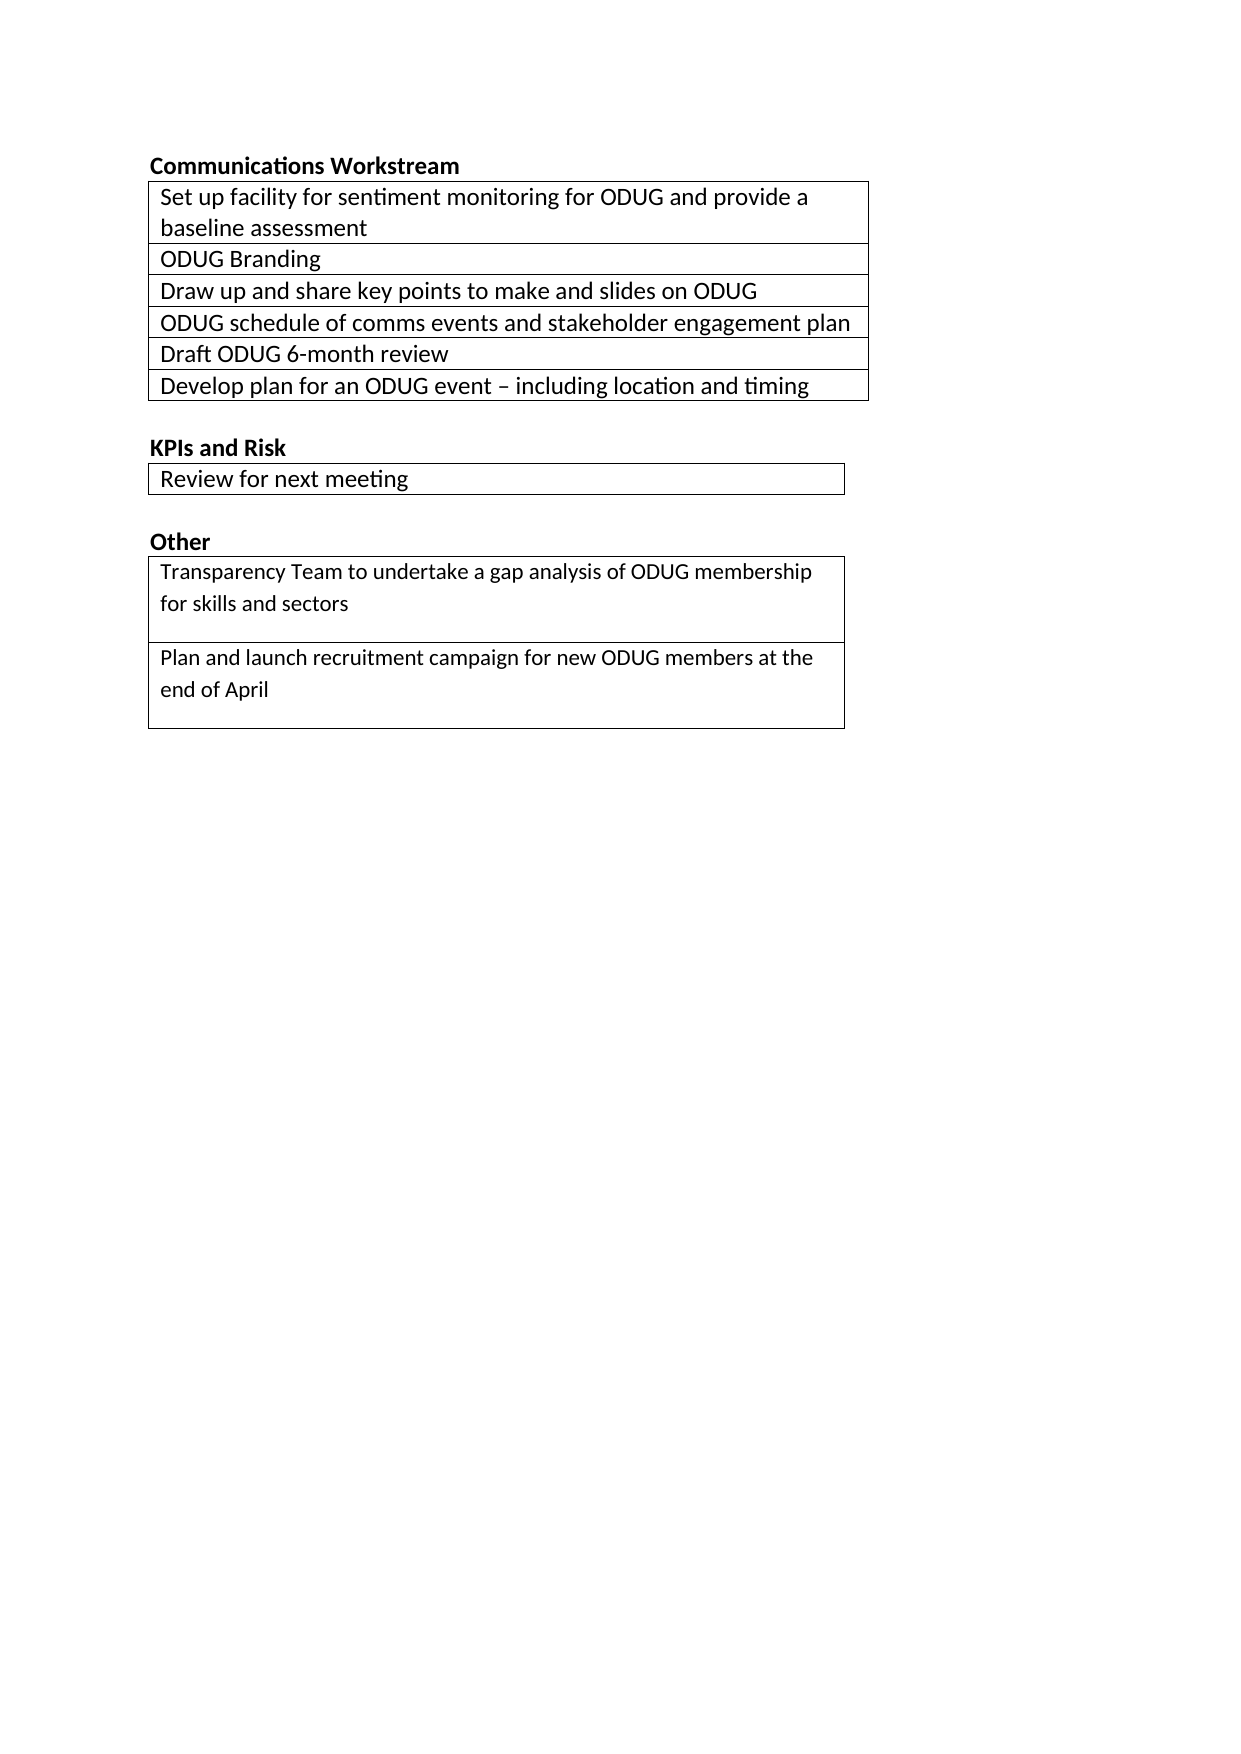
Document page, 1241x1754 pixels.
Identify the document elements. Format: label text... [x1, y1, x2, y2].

table_cell ODUG schedule of comms events and stakeholder engagement plan [149, 307, 868, 337]
table_cell Draw up and share key points to make and slides on ODUG [149, 275, 868, 306]
table_header Review for next meeting [149, 464, 844, 494]
text Communications Workstream [150, 150, 1090, 181]
text KPIs and Risk [150, 432, 1090, 462]
table_cell ODUG Branding [149, 244, 868, 274]
table_cell Develop plan for an ODUG event – including location and timing [149, 370, 868, 400]
table_cell Plan and launch recruitment campaign for new ODUG members at the end of April [149, 643, 844, 728]
text Other [150, 526, 1090, 556]
table_header Set up facility for sentiment monitoring for ODUG and provide a baseline assessment [149, 182, 868, 243]
table_cell Draft ODUG 6-month review [149, 338, 868, 369]
table_header Transparency Team to undertake a gap analysis of ODUG membership for skills and sectors [149, 557, 844, 642]
